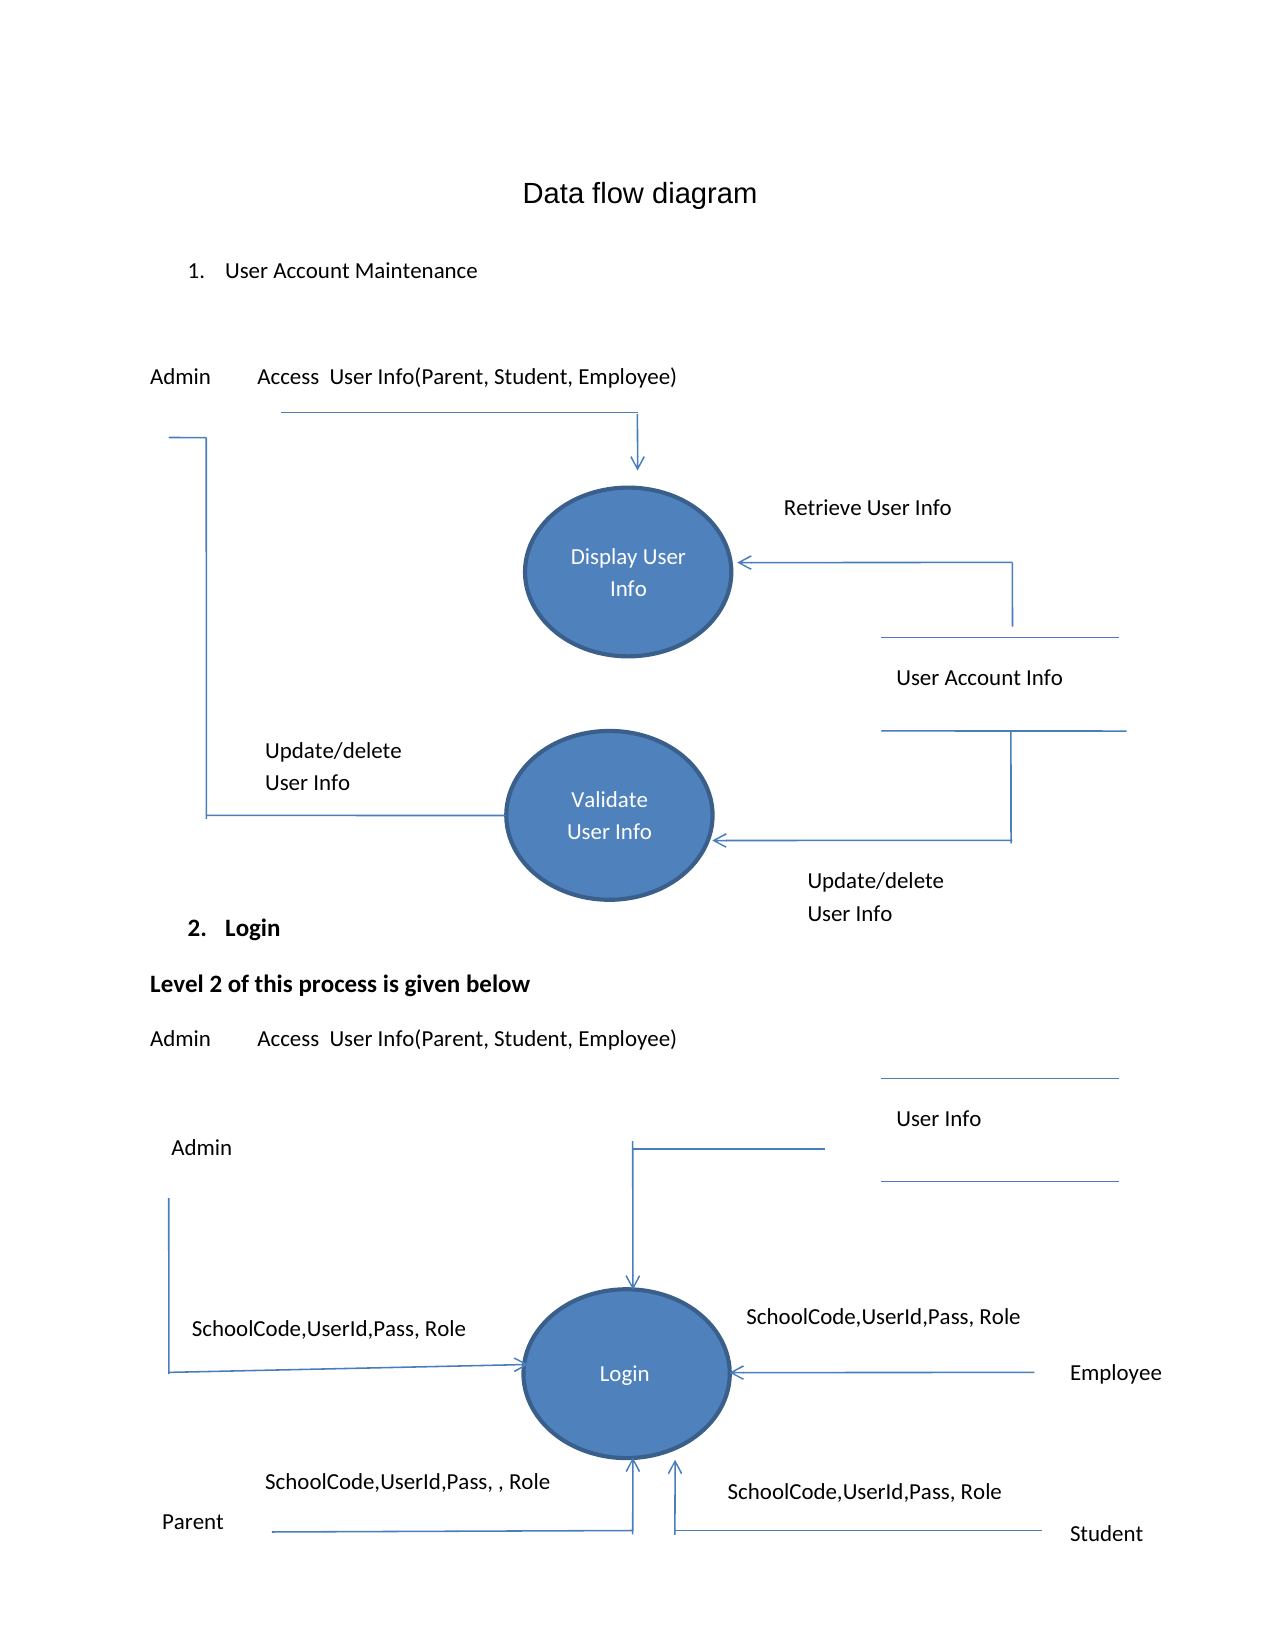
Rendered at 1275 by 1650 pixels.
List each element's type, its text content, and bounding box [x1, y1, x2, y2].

list User Account Maintenance [187, 256, 1125, 284]
text Admin Access User Info(Parent, Student, Employee) [150, 1024, 1125, 1052]
text Level 2 of this process is given below [150, 968, 1125, 998]
text Admin Access User Info(Parent, Student, Employee) [150, 362, 1125, 390]
list Login [187, 912, 1125, 942]
